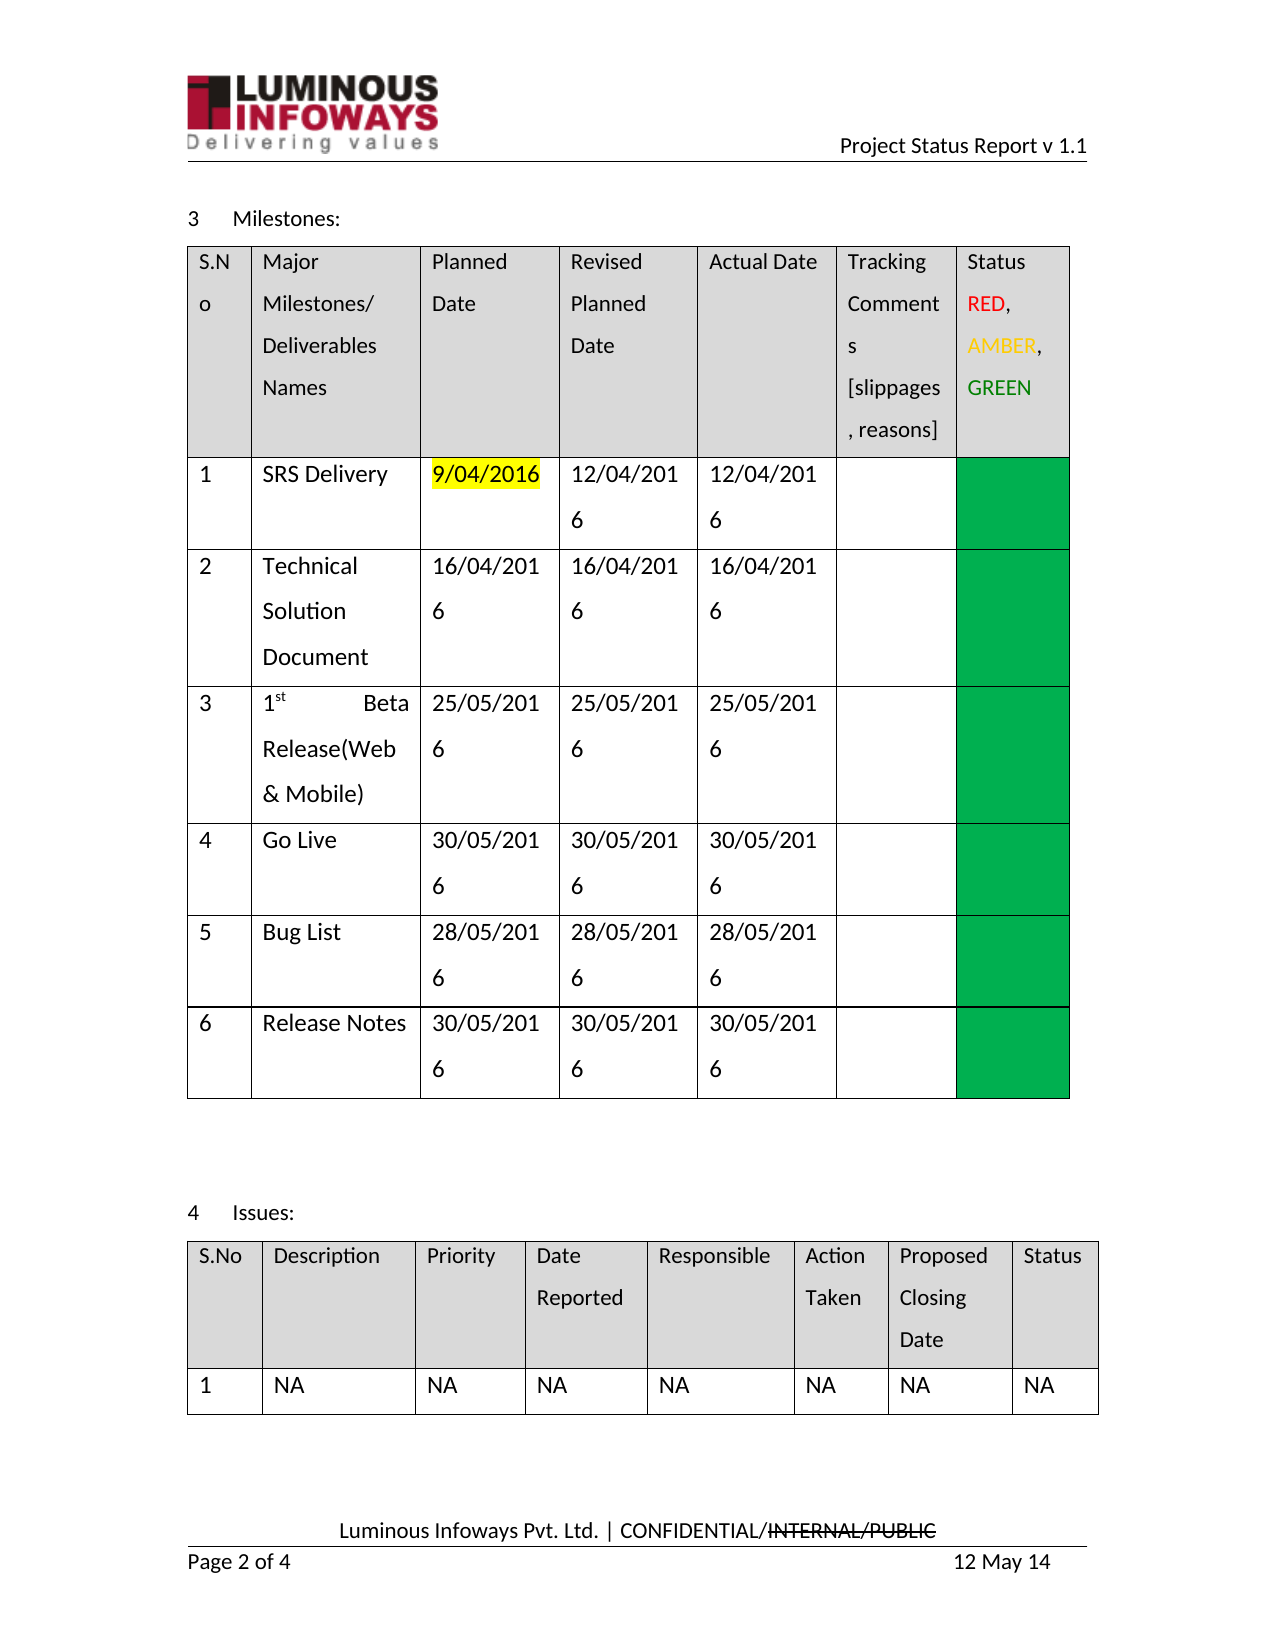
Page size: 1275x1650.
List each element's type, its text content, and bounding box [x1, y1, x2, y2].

table_cell 25/05/2016 [698, 687, 836, 823]
table_cell [837, 687, 956, 823]
subtitle Issues: [187, 1198, 1087, 1227]
table_cell NA [889, 1369, 1012, 1414]
table_cell 4 [188, 824, 251, 915]
table_cell 25/05/2016 [421, 687, 559, 823]
table_cell 16/04/2016 [421, 550, 559, 686]
table_cell 28/05/2016 [421, 916, 559, 1006]
table_cell NA [1013, 1369, 1098, 1414]
table_cell 3 [188, 687, 251, 823]
table_cell 1 [188, 1369, 262, 1414]
table_cell NA [648, 1369, 794, 1414]
table_cell [837, 916, 956, 1006]
table_cell 1 [188, 458, 251, 549]
picture [187, 75, 438, 154]
table_cell 30/05/2016 [698, 824, 836, 915]
table_header Description [263, 1242, 415, 1368]
table_cell NA [263, 1369, 415, 1414]
table_cell 2 [188, 550, 251, 686]
table_header Action Taken [795, 1242, 888, 1368]
table_cell [957, 687, 1069, 823]
subtitle Milestones: [187, 204, 1087, 232]
table_cell 30/05/2016 [698, 1008, 836, 1098]
table_cell 25/05/2016 [560, 687, 697, 823]
table_cell Bug List [252, 916, 420, 1006]
table_header Date Reported [526, 1242, 647, 1368]
table_cell Go Live [252, 824, 420, 915]
table_cell 30/05/2016 [560, 1008, 697, 1098]
table_cell [957, 1008, 1069, 1098]
table_header Status [1013, 1242, 1098, 1368]
table_header Status RED, AMBER, GREEN [957, 247, 1069, 457]
table_header Planned Date [421, 247, 559, 457]
table_cell 6 [188, 1008, 251, 1098]
table_cell Release Notes [252, 1008, 420, 1098]
table_cell NA [416, 1369, 525, 1414]
table_cell Technical Solution Document [252, 550, 420, 686]
table_cell 12/04/2016 [698, 458, 836, 549]
table_cell 30/05/2016 [421, 1008, 559, 1098]
table_header Actual Date [698, 247, 836, 457]
table_cell [837, 1008, 956, 1098]
table_cell [957, 824, 1069, 915]
table_header Proposed Closing Date [889, 1242, 1012, 1368]
table_cell SRS Delivery [252, 458, 420, 549]
table_cell [957, 458, 1069, 549]
table_cell 16/04/2016 [560, 550, 697, 686]
table_cell NA [526, 1369, 647, 1414]
table_cell 12/04/2016 [560, 458, 697, 549]
table_cell [837, 550, 956, 686]
table_cell NA [795, 1369, 888, 1414]
table_header Revised Planned Date [560, 247, 697, 457]
table_header S.No [188, 247, 251, 457]
table_cell 28/05/2016 [560, 916, 697, 1006]
table_header Priority [416, 1242, 525, 1368]
table_cell 16/04/2016 [698, 550, 836, 686]
table_cell 28/05/2016 [698, 916, 836, 1006]
table_header Tracking Comments [slippages, reasons] [837, 247, 956, 457]
table_cell [837, 458, 956, 549]
table_cell [837, 824, 956, 915]
table_cell [957, 916, 1069, 1006]
table_cell 9/04/2016 [421, 458, 559, 549]
table_cell 30/05/2016 [421, 824, 559, 915]
table_cell 30/05/2016 [560, 824, 697, 915]
table_header S.No [188, 1242, 262, 1368]
table_cell 5 [188, 916, 251, 1006]
table_cell [957, 550, 1069, 686]
table_header Responsible [648, 1242, 794, 1368]
table_header Major Milestones/ Deliverables Names [252, 247, 420, 457]
table_cell 1st Beta Release(Web & Mobile) [252, 687, 420, 823]
